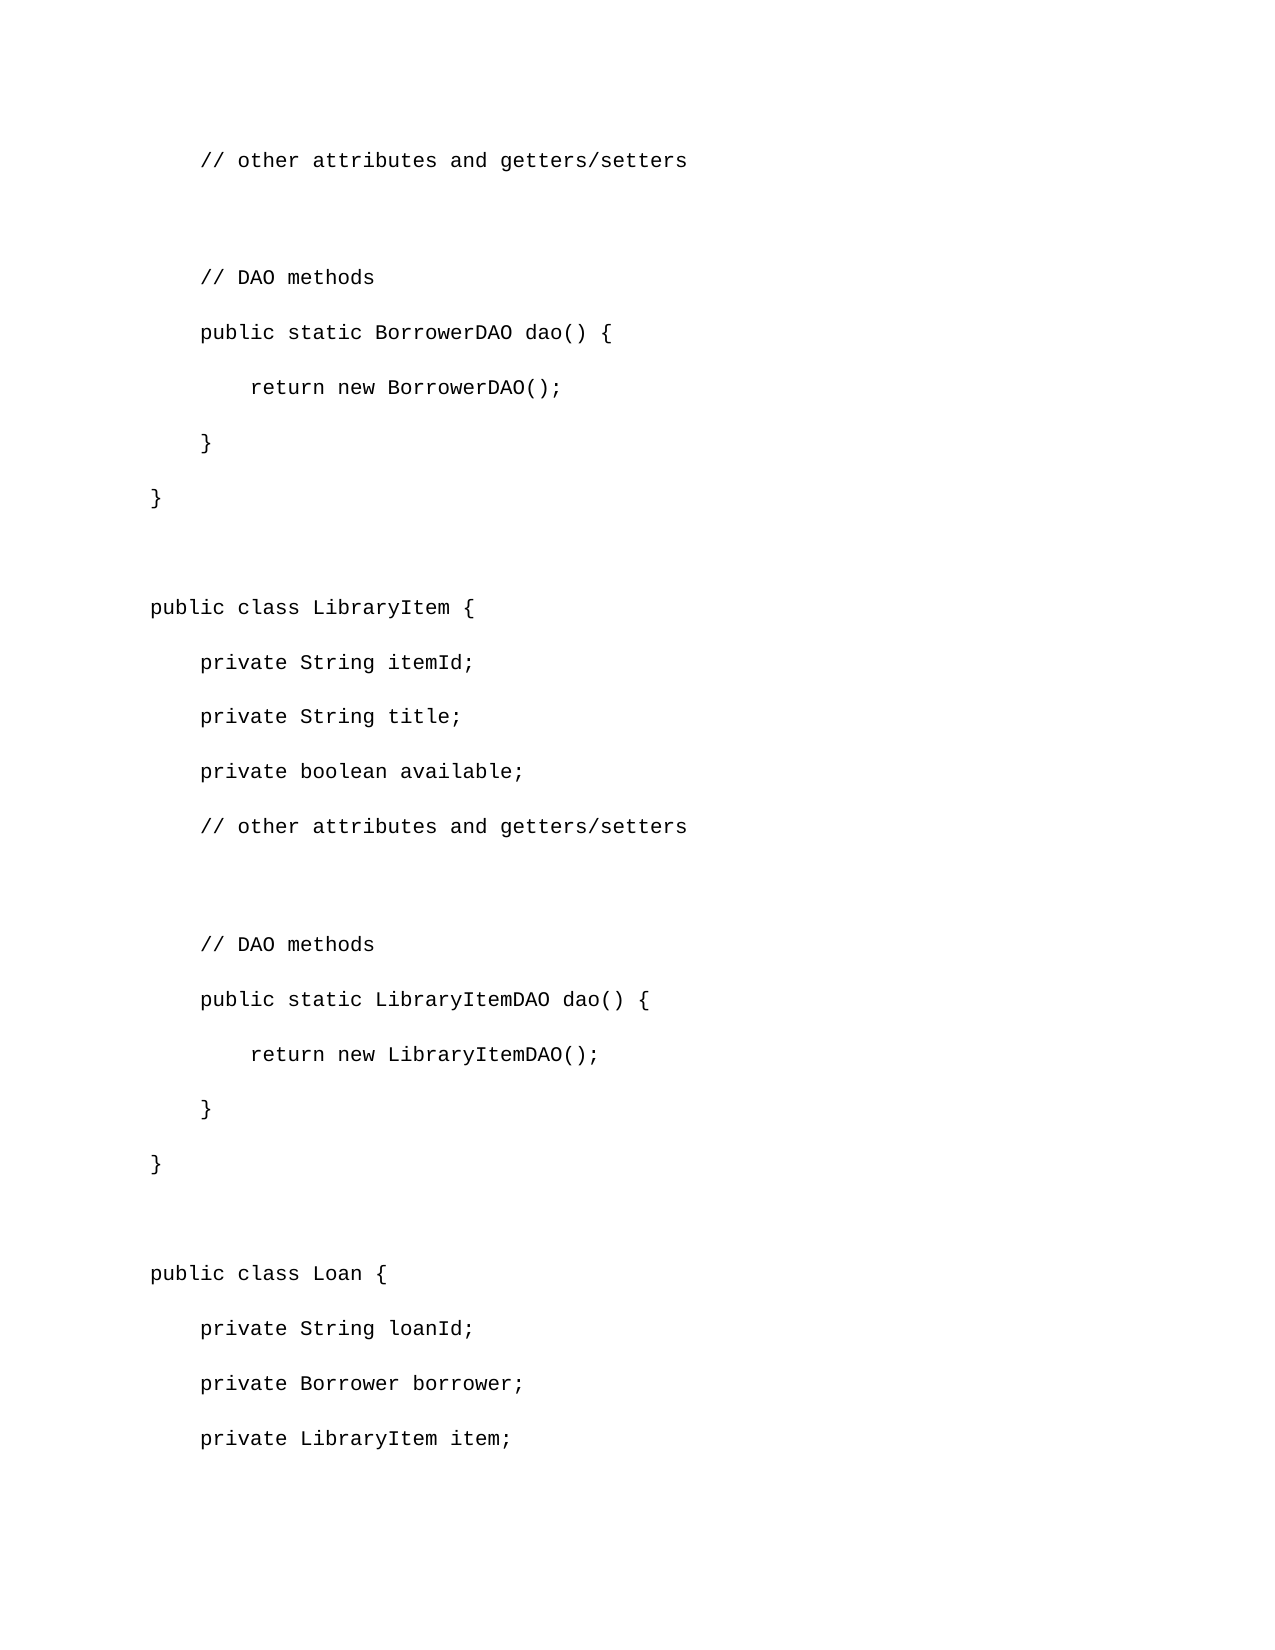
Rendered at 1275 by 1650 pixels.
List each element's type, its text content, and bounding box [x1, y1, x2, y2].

text private boolean available; [150, 761, 1125, 785]
text // DAO methods [150, 934, 1125, 957]
text private LibraryItem item; [150, 1428, 1125, 1451]
text } [150, 1098, 1125, 1122]
text } [150, 487, 1125, 511]
text public class LibraryItem { [150, 597, 1125, 620]
text // other attributes and getters/setters [150, 150, 1125, 174]
text private String itemId; [150, 652, 1125, 675]
text public class Loan { [150, 1263, 1125, 1287]
text private String title; [150, 707, 1125, 730]
text // other attributes and getters/setters [150, 816, 1125, 840]
text private String loanId; [150, 1318, 1125, 1342]
text public static LibraryItemDAO dao() { [150, 989, 1125, 1012]
text } [150, 1153, 1125, 1177]
text return new BorrowerDAO(); [150, 377, 1125, 401]
text return new LibraryItemDAO(); [150, 1043, 1125, 1067]
text // DAO methods [150, 267, 1125, 291]
text public static BorrowerDAO dao() { [150, 322, 1125, 346]
text private Borrower borrower; [150, 1373, 1125, 1397]
text } [150, 432, 1125, 456]
